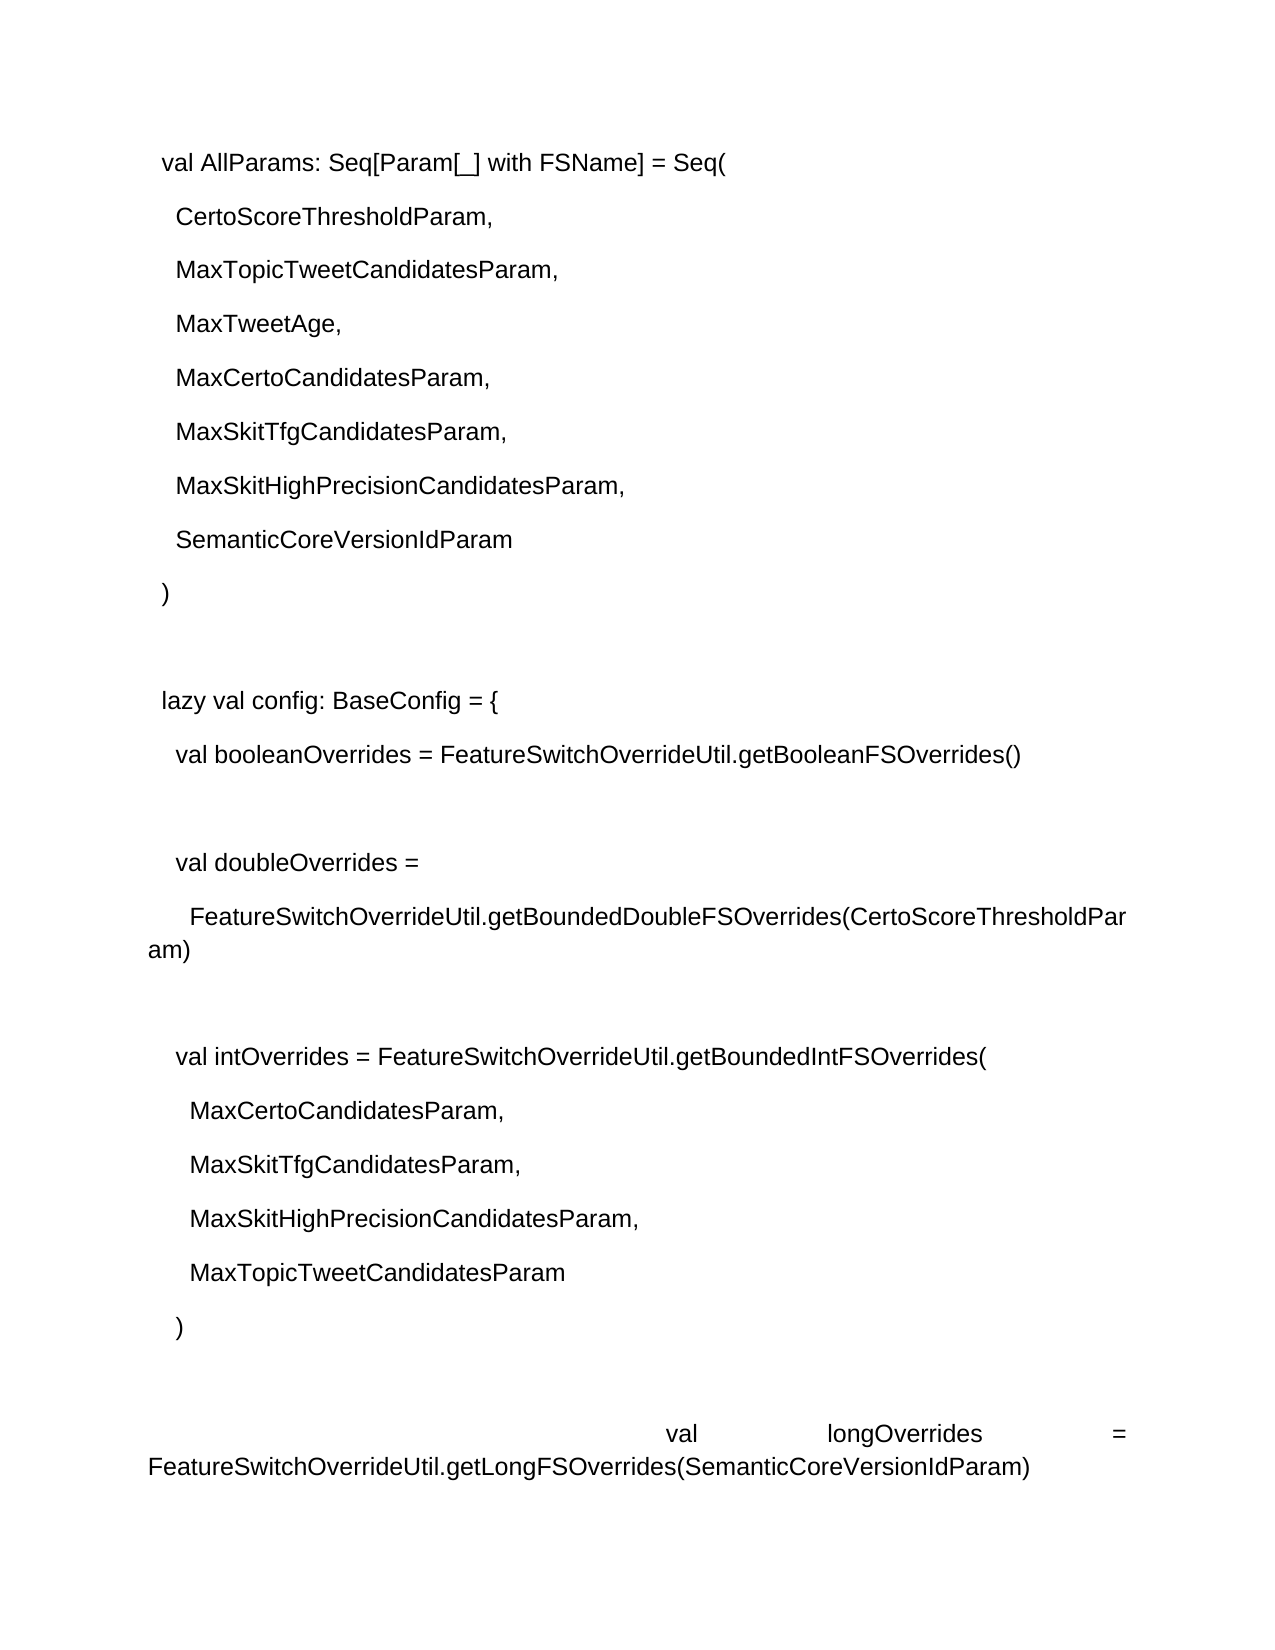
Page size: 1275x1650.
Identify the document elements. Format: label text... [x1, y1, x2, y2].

text MaxCertoCandidatesParam, [148, 1096, 1127, 1125]
text lazy val config: BaseConfig = { [148, 686, 1127, 715]
text val booleanOverrides = FeatureSwitchOverrideUtil.getBooleanFSOverrides() [148, 740, 1127, 769]
text MaxTweetAge, [148, 309, 1127, 338]
text val AllParams: Seq[Param[_] with FSName] = Seq( [148, 148, 1127, 176]
text MaxTopicTweetCandidatesParam [148, 1258, 1127, 1286]
text ) [148, 1312, 1127, 1340]
text MaxSkitTfgCandidatesParam, [148, 1150, 1127, 1179]
text MaxTopicTweetCandidatesParam, [148, 255, 1127, 284]
text MaxCertoCandidatesParam, [148, 363, 1127, 392]
text val doubleOverrides = [148, 848, 1127, 876]
text val longOverrides = FeatureSwitchOverrideUtil.getLongFSOverrides(SemanticCoreVersionIdParam) [148, 1419, 1127, 1481]
text CertoScoreThresholdParam, [148, 201, 1127, 230]
text FeatureSwitchOverrideUtil.getBoundedDoubleFSOverrides(CertoScoreThresholdParam) [148, 902, 1127, 963]
text MaxSkitHighPrecisionCandidatesParam, [148, 471, 1127, 499]
text MaxSkitHighPrecisionCandidatesParam, [148, 1204, 1127, 1233]
text SemanticCoreVersionIdParam [148, 524, 1127, 553]
text val intOverrides = FeatureSwitchOverrideUtil.getBoundedIntFSOverrides( [148, 1042, 1127, 1071]
text ) [148, 578, 1127, 607]
text MaxSkitTfgCandidatesParam, [148, 417, 1127, 446]
